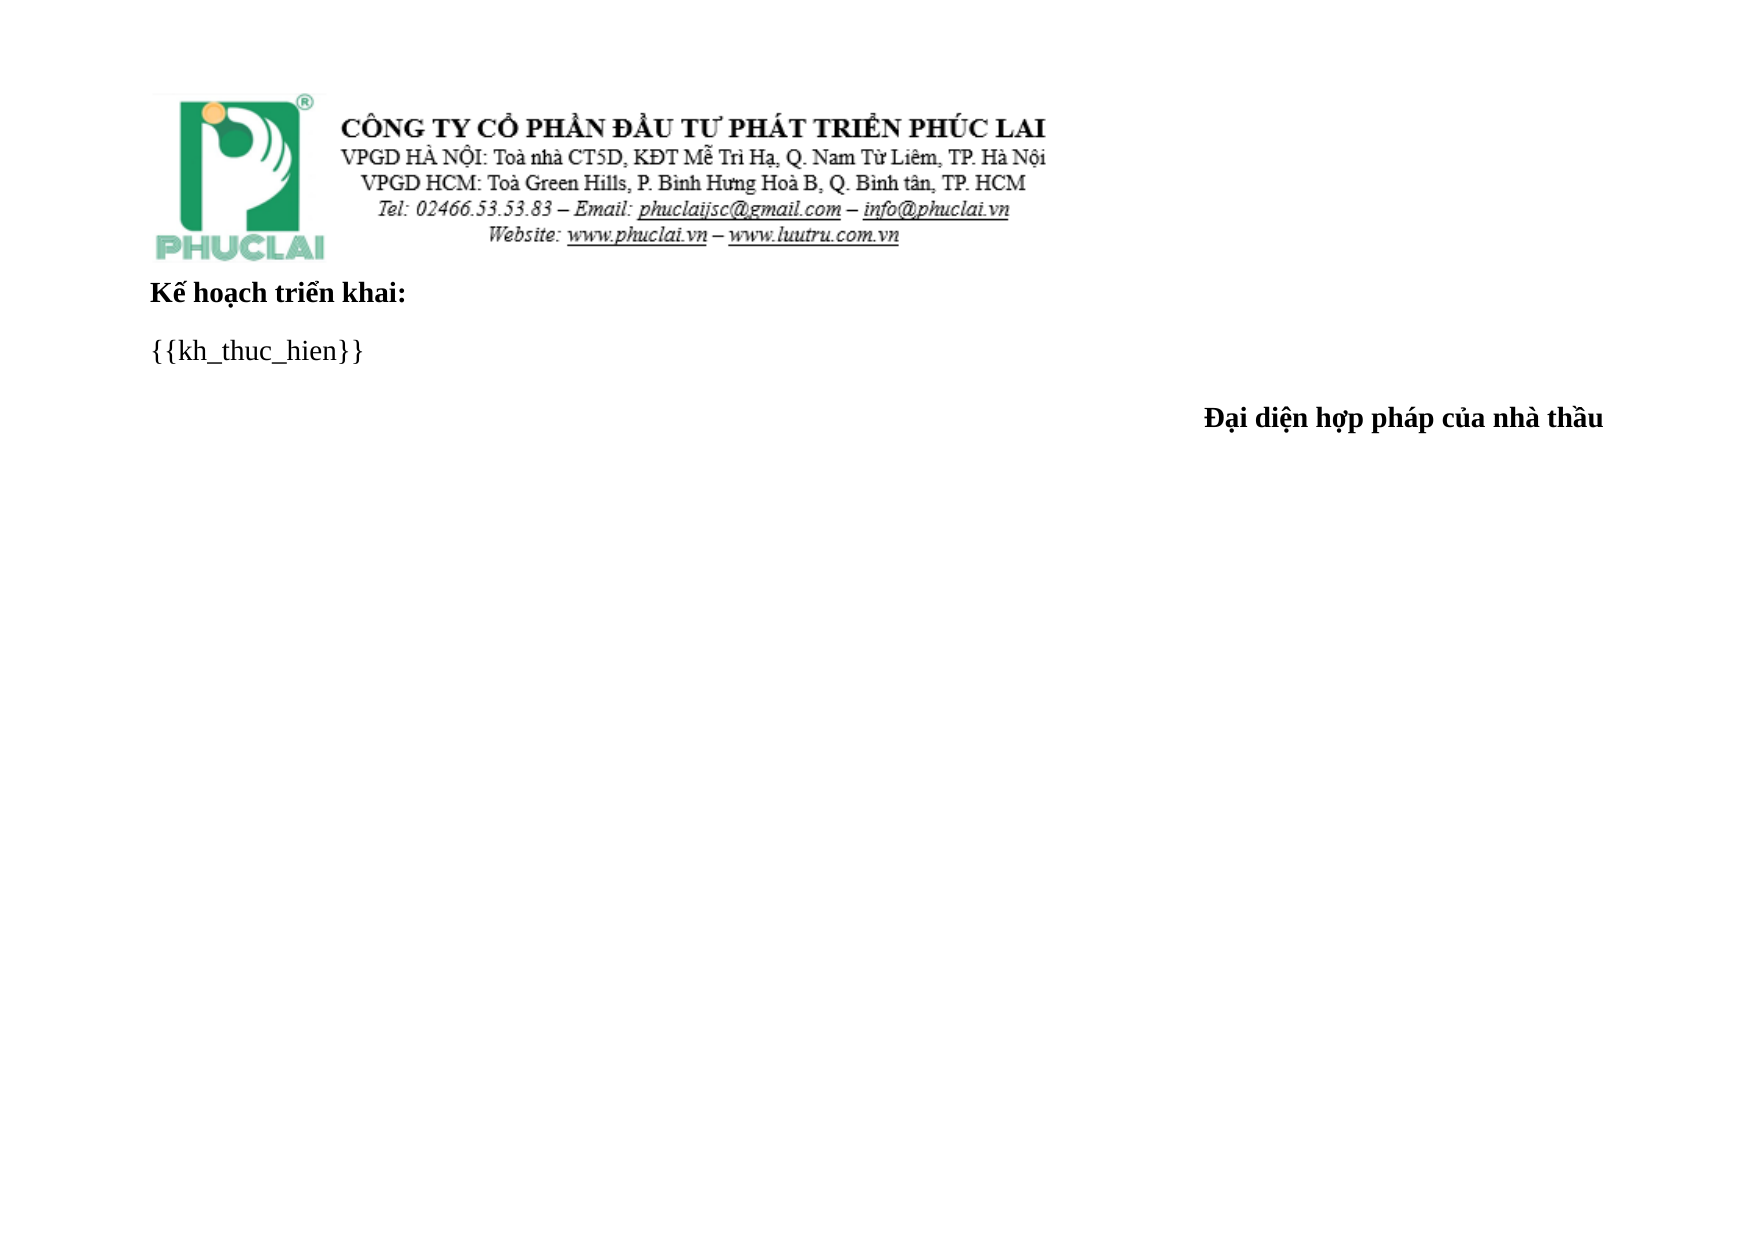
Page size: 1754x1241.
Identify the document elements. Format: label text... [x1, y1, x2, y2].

picture [150, 75, 1060, 275]
text {{kh_thuc_hien}} [150, 333, 1604, 367]
text Đại diện hợp pháp của nhà thầu [150, 401, 1604, 434]
text Kế hoạch triển khai: [150, 275, 1604, 308]
